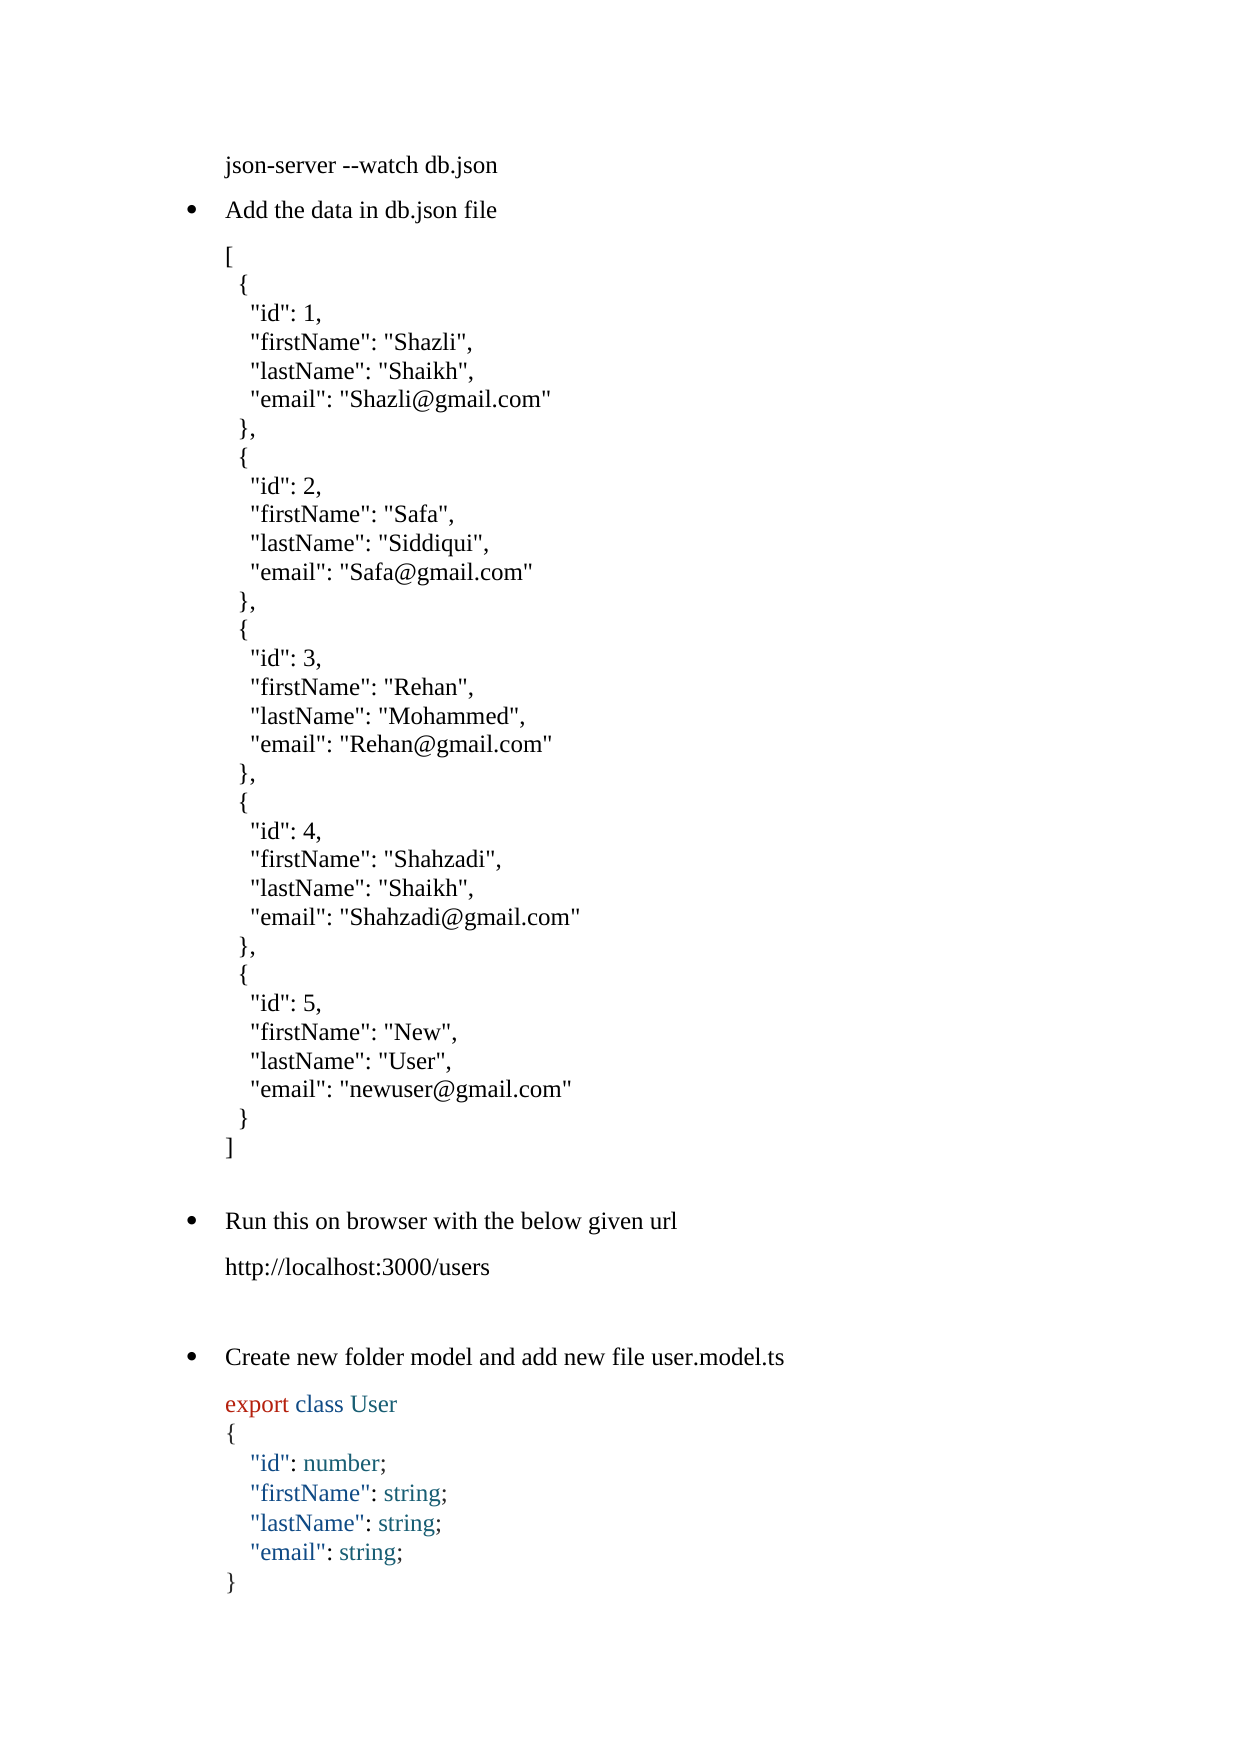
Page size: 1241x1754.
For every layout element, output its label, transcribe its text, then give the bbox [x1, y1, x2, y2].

text "firstName": "Shahzadi", [225, 844, 1090, 873]
text export class User [225, 1388, 1090, 1418]
text "lastName": "Mohammed", [225, 701, 1090, 729]
list Run this on browser with the below given url [187, 1206, 1090, 1235]
text ] [225, 1132, 1090, 1161]
text "firstName": string; [225, 1477, 1090, 1507]
text "lastName": "User", [225, 1046, 1090, 1074]
text "lastName": "Siddiqui", [225, 528, 1090, 557]
text [ [225, 241, 1090, 269]
text { [225, 787, 1090, 816]
text }, [225, 586, 1090, 614]
text json-server --watch db.json [225, 150, 1090, 179]
text "firstName": "New", [225, 1017, 1090, 1046]
list Add the data in db.json file [187, 195, 1090, 224]
text "firstName": "Rehan", [225, 672, 1090, 701]
text "email": "Shazli@gmail.com" [225, 384, 1090, 413]
text "id": 5, [225, 988, 1090, 1017]
text { [225, 442, 1090, 471]
text "email": "newuser@gmail.com" [225, 1074, 1090, 1103]
text }, [225, 413, 1090, 442]
text } [225, 1103, 1090, 1132]
text { [225, 269, 1090, 298]
text { [225, 959, 1090, 988]
text "email": string; [225, 1536, 1090, 1566]
text "email": "Safa@gmail.com" [225, 557, 1090, 586]
text "email": "Shahzadi@gmail.com" [225, 902, 1090, 931]
list Create new folder model and add new file user.model.ts [187, 1342, 1090, 1371]
text }, [225, 758, 1090, 787]
text } [225, 1566, 1090, 1596]
text "id": 4, [225, 816, 1090, 844]
text http://localhost:3000/users [225, 1252, 1090, 1280]
text { [225, 1418, 1090, 1447]
text "firstName": "Safa", [225, 499, 1090, 528]
text "lastName": string; [225, 1507, 1090, 1536]
text "id": 1, [225, 298, 1090, 327]
text "email": "Rehan@gmail.com" [225, 729, 1090, 758]
text "id": 2, [225, 471, 1090, 499]
text "lastName": "Shaikh", [225, 356, 1090, 384]
text "lastName": "Shaikh", [225, 873, 1090, 902]
text "firstName": "Shazli", [225, 327, 1090, 356]
text "id": number; [225, 1447, 1090, 1477]
text "id": 3, [225, 643, 1090, 672]
text { [225, 614, 1090, 643]
text }, [225, 931, 1090, 959]
